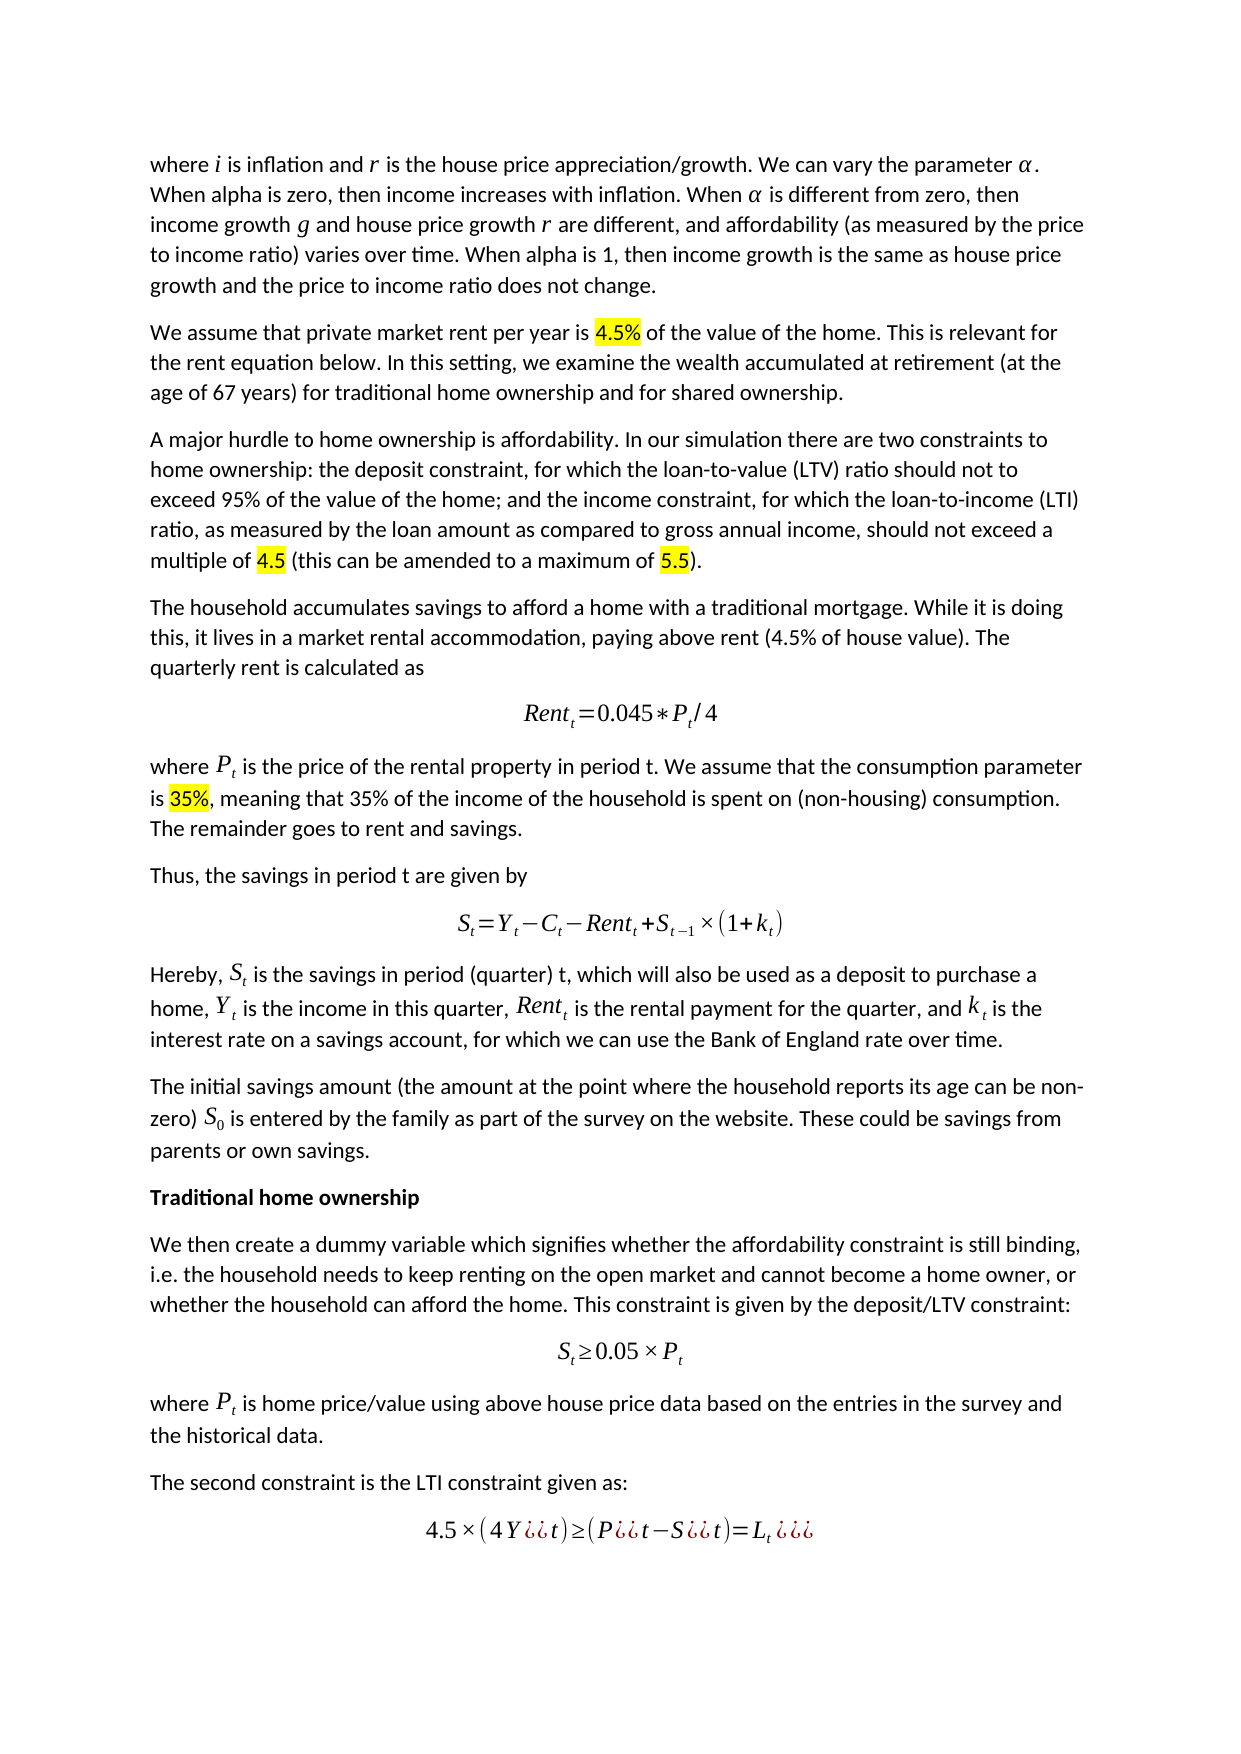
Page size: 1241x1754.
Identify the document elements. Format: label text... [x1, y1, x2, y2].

text The initial savings amount (the amount at the point where the household reports its age can be non-zero) is entered by the family as part of the survey on the website. These could be savings from parents or own savings. [150, 1072, 1090, 1164]
text A major hurdle to home ownership is affordability. In our simulation there are two constraints to home ownership: the deposit constraint, for which the loan-to-value (LTV) ratio should not to exceed 95% of the value of the home; and the income constraint, for which the loan-to-income (LTI) ratio, as measured by the loan amount as compared to gross annual income, should not exceed a multiple of 4.5 (this can be amended to a maximum of 5.5). [150, 425, 1090, 574]
text where is inflation and is the house price appreciation/growth. We can vary the parameter . When alpha is zero, then income increases with inflation. When is different from zero, then income growth and house price growth are different, and affordability (as measured by the price to income ratio) varies over time. When alpha is 1, then income growth is the same as house price growth and the price to income ratio does not change. [150, 150, 1090, 299]
text The second constraint is the LTI constraint given as: [150, 1468, 1090, 1496]
text Thus, the savings in period t are given by [150, 861, 1090, 889]
text We assume that private market rent per year is 4.5% of the value of the home. This is relevant for the rent equation below. In this setting, we examine the wealth accumulated at retirement (at the age of 67 years) for traditional home ownership and for shared ownership. [150, 318, 1090, 406]
text Traditional home ownership [150, 1183, 1090, 1211]
text The household accumulates savings to afford a home with a traditional mortgage. While it is doing this, it lives in a market rental accommodation, paying above rent (4.5% of house value). The quarterly rent is calculated as [150, 593, 1090, 681]
text We then create a dummy variable which signifies whether the affordability constraint is still binding, i.e. the household needs to keep renting on the open market and cannot become a home owner, or whether the household can afford the home. This constraint is given by the deposit/LTV constraint: [150, 1230, 1090, 1318]
text Hereby, is the savings in period (quarter) t, which will also be used as a deposit to purchase a home, is the income in this quarter, is the rental payment for the quarter, and is the interest rate on a savings account, for which we can use the Bank of England rate over time. [150, 958, 1090, 1054]
text where is the price of the rental property in period t. We assume that the consumption parameter is 35%, meaning that 35% of the income of the household is spent on (non-housing) consumption. The remainder goes to rent and savings. [150, 750, 1090, 842]
text where is home price/value using above house price data based on the entries in the survey and the historical data. [150, 1387, 1090, 1449]
